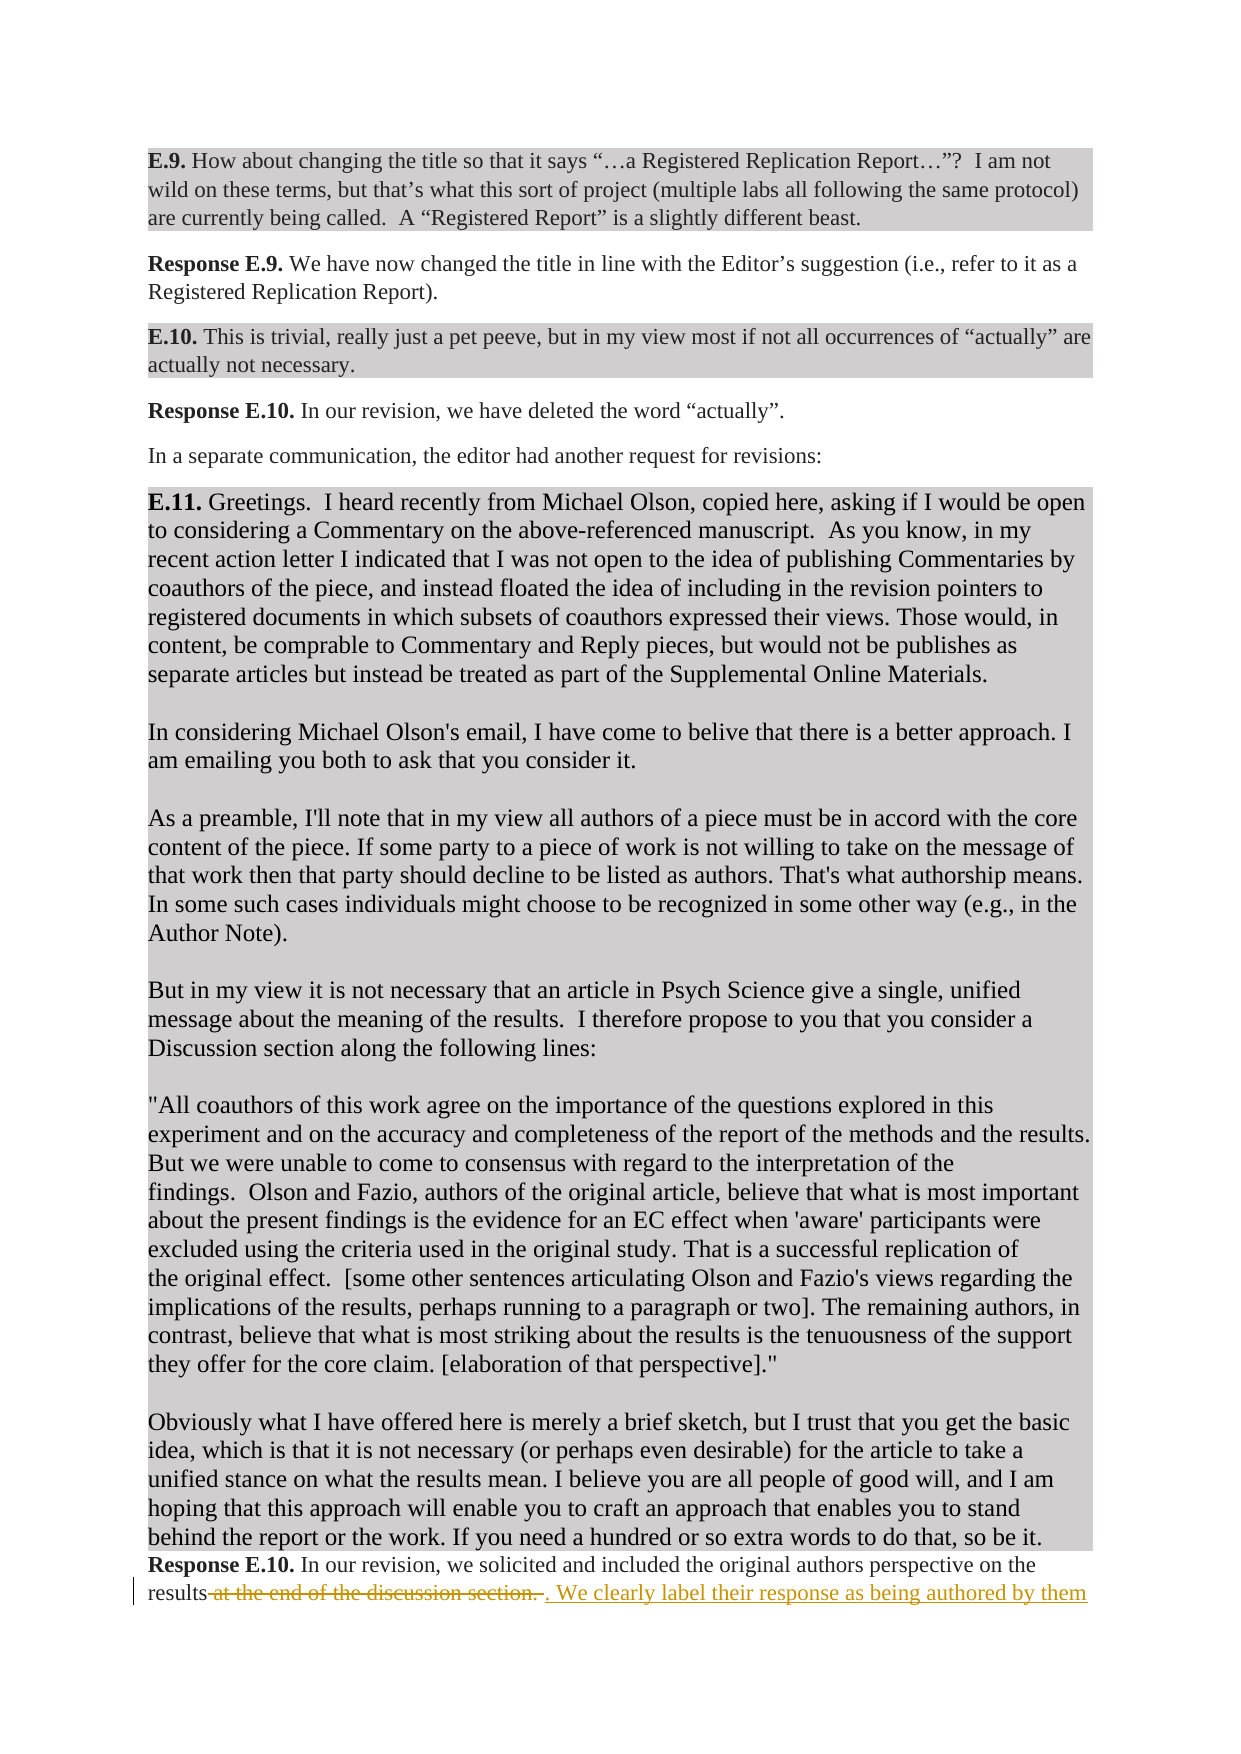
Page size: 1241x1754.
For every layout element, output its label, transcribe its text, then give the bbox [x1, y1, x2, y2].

text "All coauthors of this work agree on the importance of the questions explored in this experiment and on the accuracy and completeness of the report of the methods and the results. But we were unable to come to consensus with regard to the interpretation of the findings. Olson and Fazio, authors of the original article, believe that what is most important about the present findings is the evidence for an EC effect when 'aware' participants were excluded using the criteria used in the original study. That is a successful replication of the original effect. [some other sentences articulating Olson and Fazio's views regarding the implications of the results, perhaps running to a paragraph or two]. The remaining authors, in contrast, believe that what is most striking about the results is the tenuousness of the support they offer for the core claim. [elaboration of that perspective]." [148, 1091, 1093, 1378]
text Response E.10. In our revision, we have deleted the word “actually”. [148, 397, 1093, 423]
text As a preamble, I'll note that in my view all authors of a piece must be in accord with the core content of the piece. If some party to a piece of work is not willing to take on the message of that work then that party should decline to be listed as authors. That's what authorship means. In some such cases individuals might choose to be recognized in some other way (e.g., in the Author Note). [148, 803, 1093, 947]
text Response E.9. We have now changed the title in line with the Editor’s suggestion (i.e., refer to it as a Registered Replication Report). [148, 249, 1093, 304]
text Obviously what I have offered here is merely a brief sketch, but I trust that you get the basic idea, which is that it is not necessary (or perhaps even desirable) for the article to take a unified stance on what the results mean. I believe you are all people of good will, and I am hoping that this approach will enable you to craft an approach that enables you to stand behind the report or the work. If you need a hundred or so extra words to do that, so be it. [148, 1407, 1093, 1551]
text E.11. Greetings. I heard recently from Michael Olson, copied here, asking if I would be open to considering a Commentary on the above-referenced manuscript. As you know, in my recent action letter I indicated that I was not open to the idea of publishing Commentaries by coauthors of the piece, and instead floated the idea of including in the revision pointers to registered documents in which subsets of coauthors expressed their views. Those would, in content, be comprable to Commentary and Reply pieces, but would not be publishes as separate articles but instead be treated as part of the Supplemental Online Materials. [148, 487, 1093, 688]
text E.10. This is trivial, really just a pet peeve, but in my view most if not all occurrences of “actually” are actually not necessary. [148, 323, 1093, 378]
text Response E.10. In our revision, we solicited and included the original authors perspective on the results [148, 1551, 1093, 1605]
text In a separate communication, the editor had another request for revisions: [148, 442, 1093, 468]
text But in my view it is not necessary that an article in Psych Science give a single, unified message about the meaning of the results. I therefore propose to you that you consider a Discussion section along the following lines: [148, 976, 1093, 1062]
text In considering Michael Olson's email, I have come to belive that there is a better approach. I am emailing you both to ask that you consider it. [148, 717, 1093, 774]
